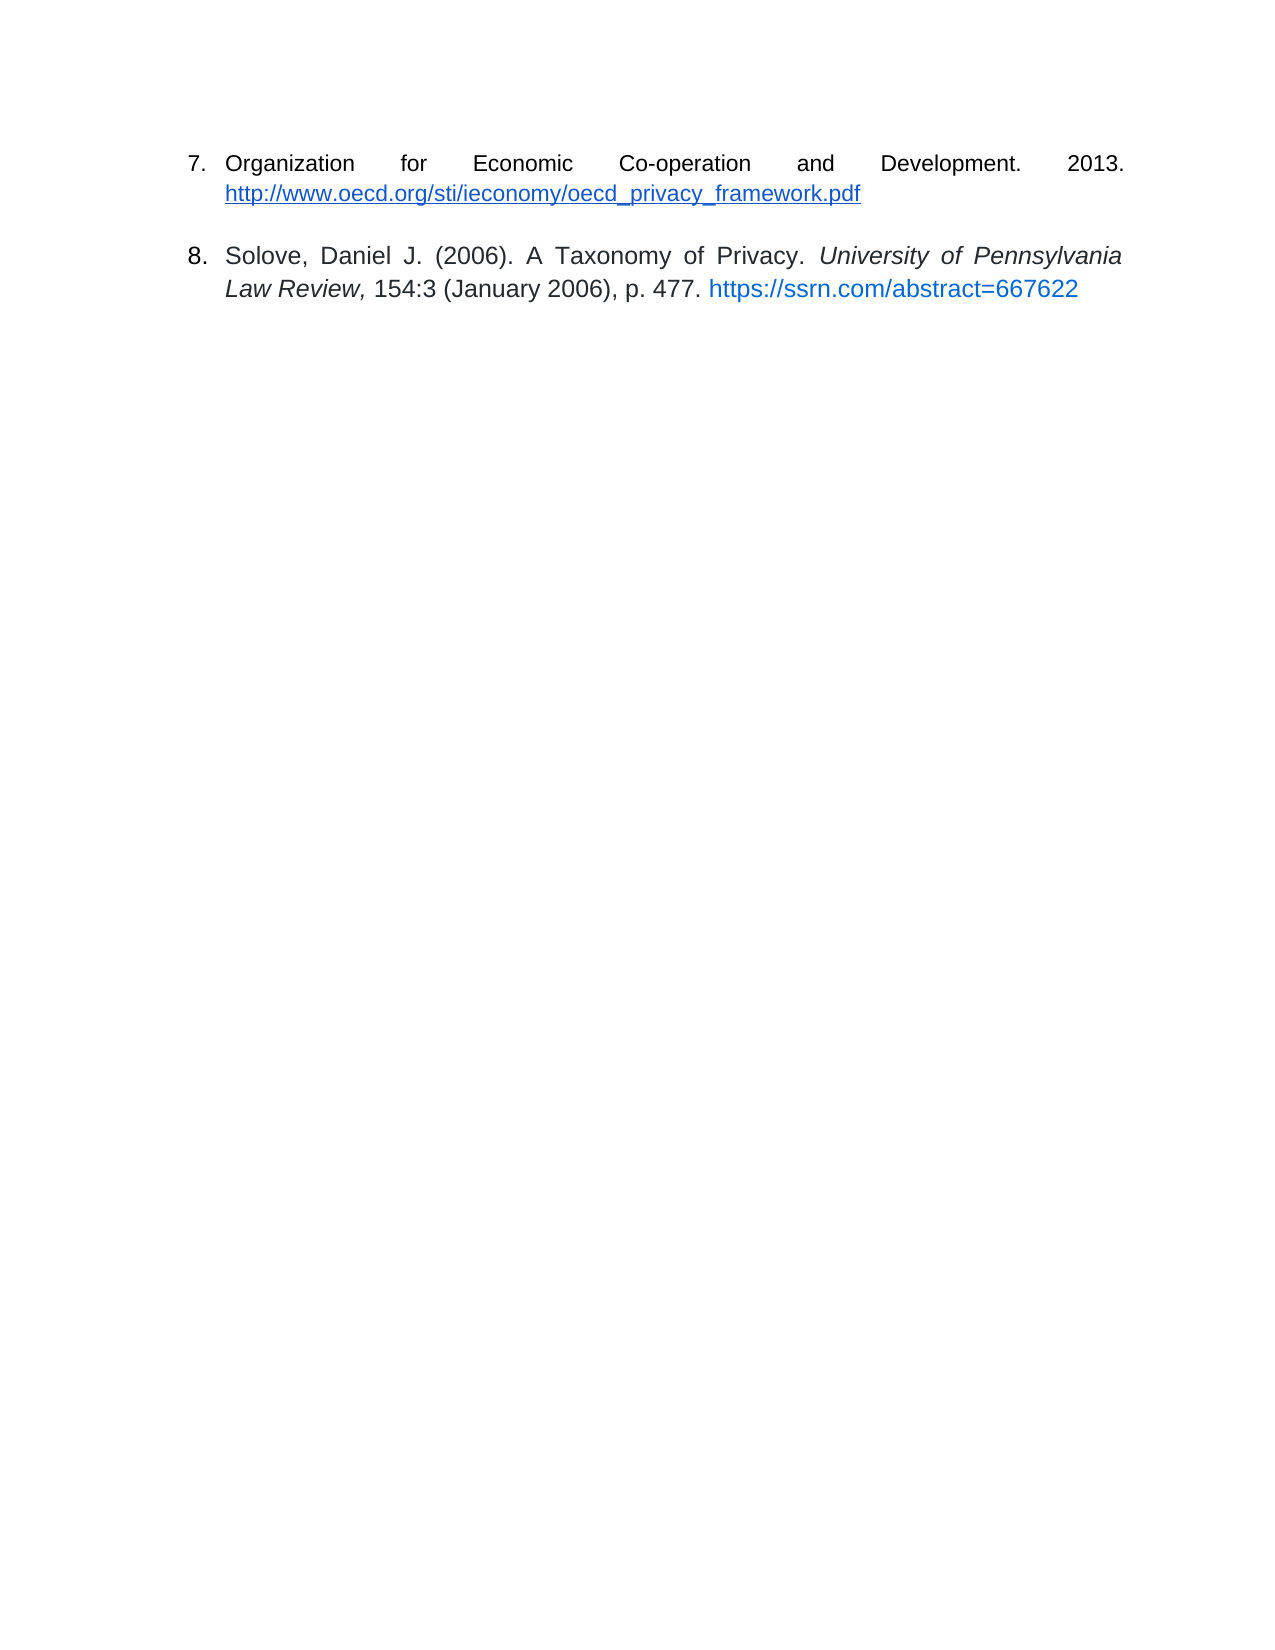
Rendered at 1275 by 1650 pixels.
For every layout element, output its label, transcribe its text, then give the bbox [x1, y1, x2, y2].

list Solove, Daniel J. (2006). A Taxonomy of Privacy. University of Pennsylvania Law Review, 154:3 (January 2006), p. 477. https://ssrn.com/abstract=667622 [187, 241, 1125, 302]
list Organization for Economic Co-operation and Development. 2013. http://www.oecd.org/sti/ieconomy/oecd_privacy_framework.pdf [187, 150, 1125, 207]
